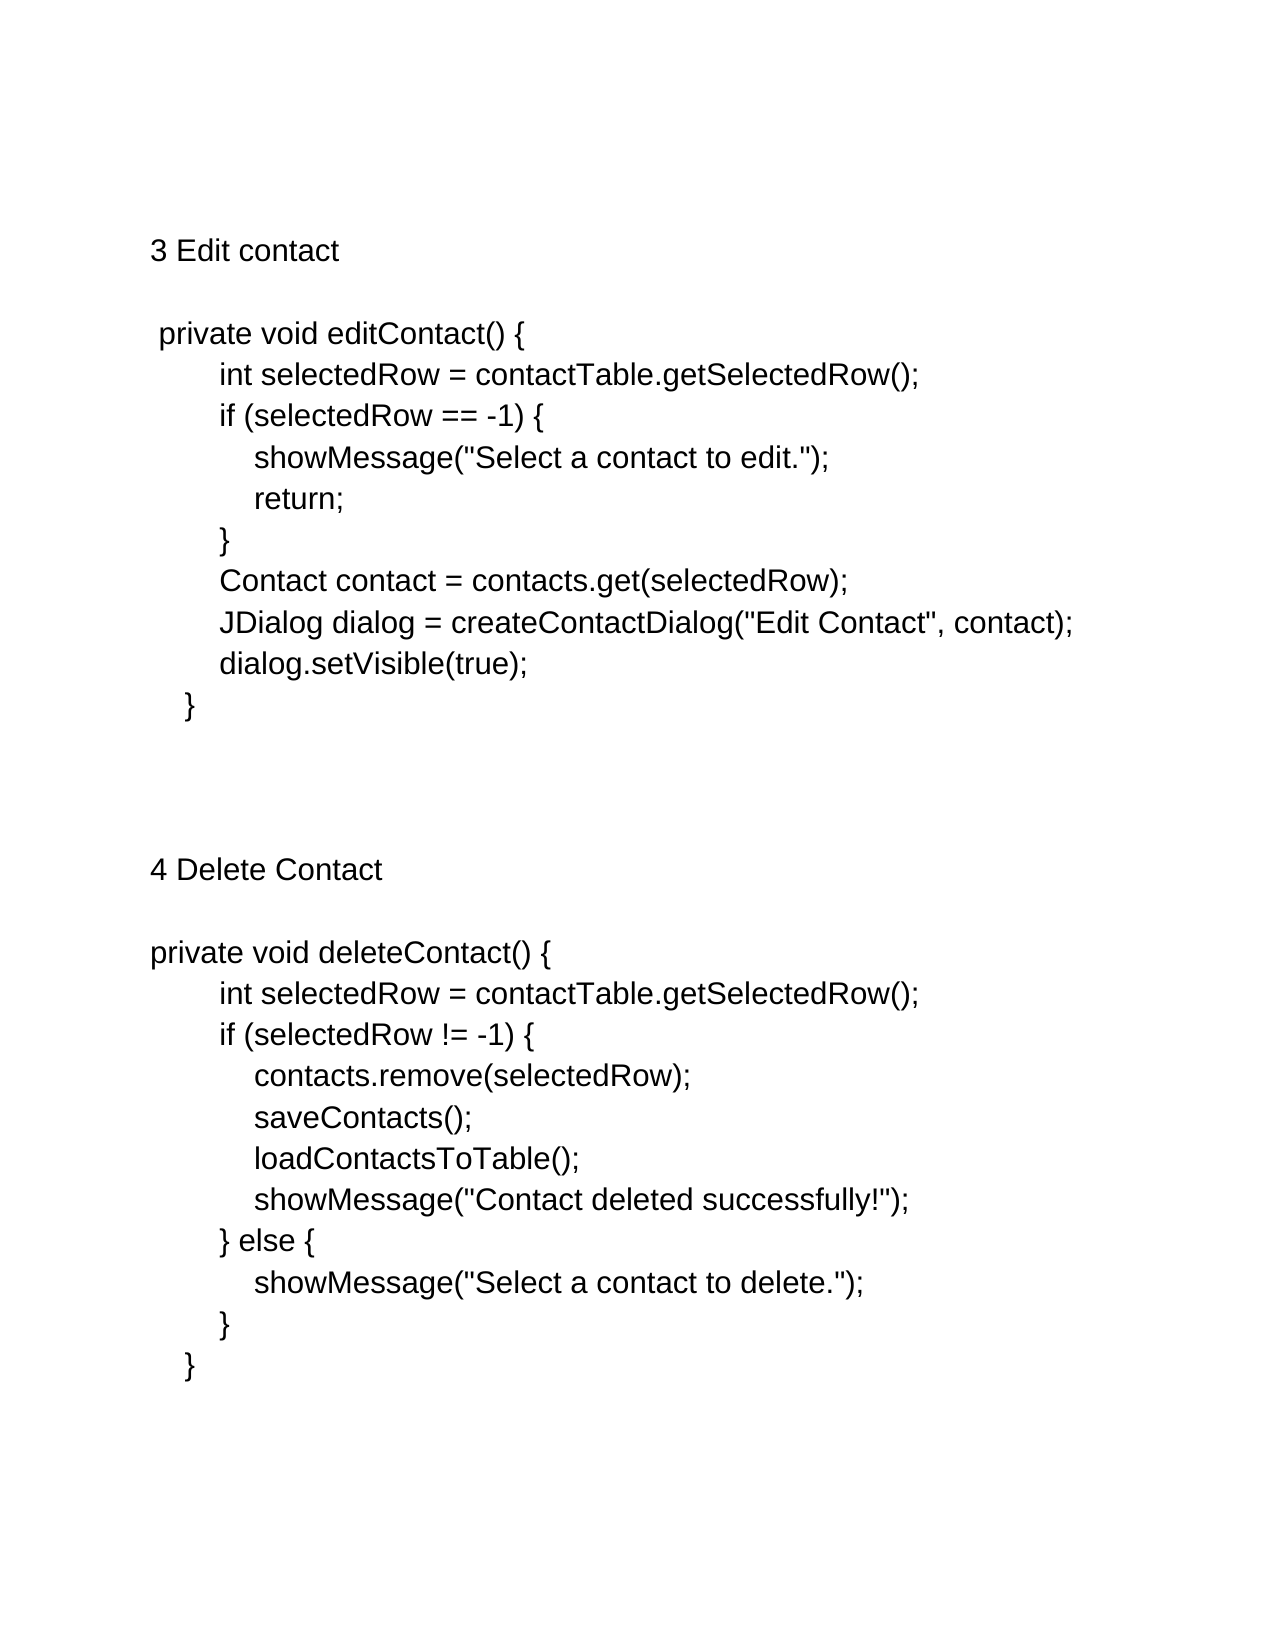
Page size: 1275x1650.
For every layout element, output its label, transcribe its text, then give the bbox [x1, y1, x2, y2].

text int selectedRow = contactTable.getSelectedRow(); [150, 975, 1125, 1011]
text JDialog dialog = createContactDialog("Edit Contact", contact); [150, 604, 1125, 640]
text private void editContact() { [150, 315, 1125, 351]
text } else { [150, 1222, 1125, 1258]
text 3 Edit contact [150, 150, 1125, 268]
text showMessage("Select a contact to edit."); [150, 439, 1125, 475]
text if (selectedRow == -1) { [150, 397, 1125, 433]
text } [150, 686, 1125, 722]
text Contact contact = contacts.get(selectedRow); [150, 562, 1125, 598]
text showMessage("Select a contact to delete."); [150, 1264, 1125, 1300]
text } [150, 1305, 1125, 1341]
text return; [150, 480, 1125, 516]
text dialog.setVisible(true); [150, 645, 1125, 681]
text } [150, 1346, 1125, 1382]
text 4 Delete Contact private void deleteContact() { [150, 851, 1125, 970]
text contacts.remove(selectedRow); [150, 1057, 1125, 1093]
text showMessage("Contact deleted successfully!"); [150, 1181, 1125, 1217]
text if (selectedRow != -1) { [150, 1016, 1125, 1052]
text int selectedRow = contactTable.getSelectedRow(); [150, 356, 1125, 392]
text } [150, 521, 1125, 557]
text saveContacts(); [150, 1099, 1125, 1135]
text loadContactsToTable(); [150, 1140, 1125, 1176]
